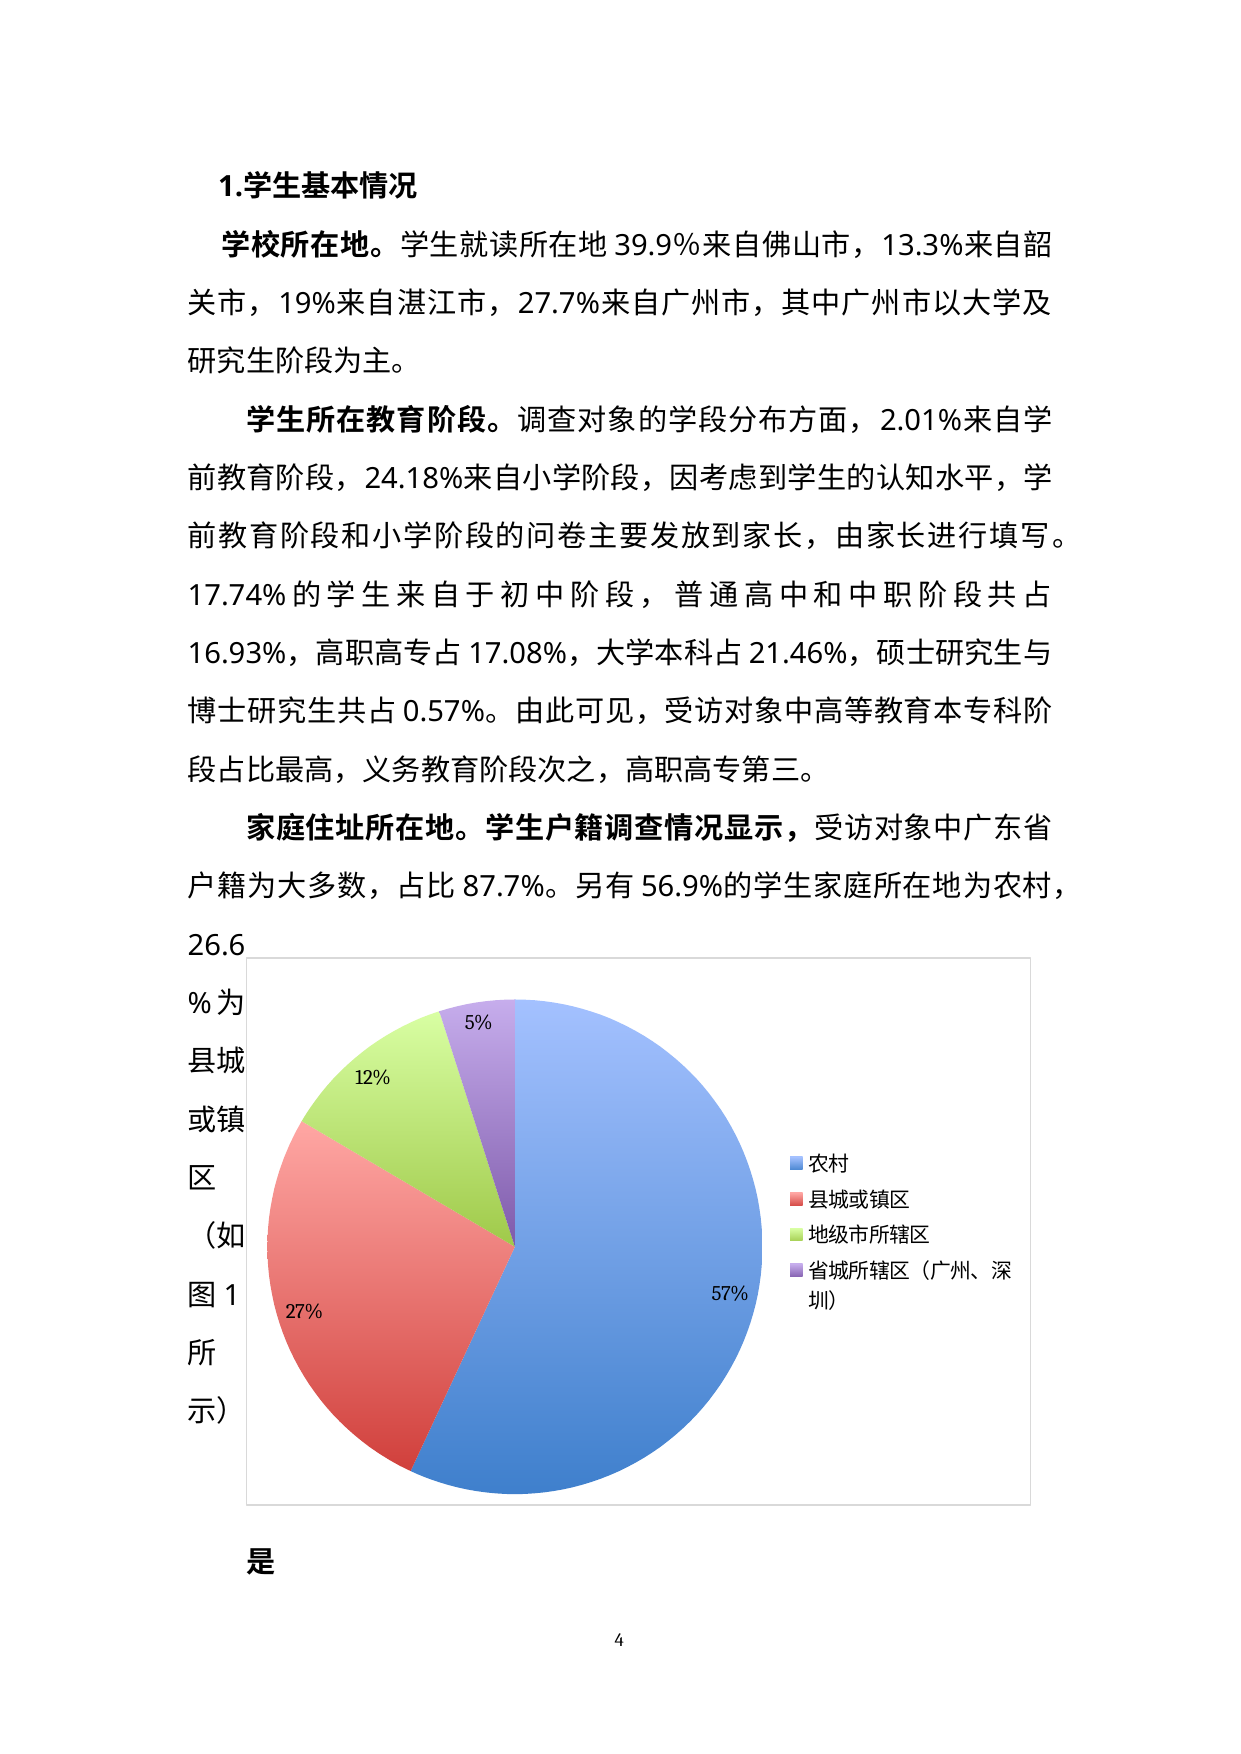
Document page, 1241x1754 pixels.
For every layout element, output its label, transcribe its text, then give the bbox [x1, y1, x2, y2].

text 是 [187, 1493, 1053, 1584]
text 学校所在地。学生就读所在地39.9％来自佛山市，13.3%来自韶关市，19%来自湛江市，27.7%来自广州市，其中广州市以大学及研究生阶段为主。 [187, 208, 1053, 383]
text 家庭住址所在地。学生户籍调查情况显示，受访对象中广东省户籍为大多数，占比87.7%。另有56.9%的学生家庭所在地为农村，26.6%为县城或镇区（如图1所示）。 [187, 792, 1053, 1433]
text 1.学生基本情况 [187, 150, 1053, 208]
text 学生所在教育阶段。调查对象的学段分布方面，2.01%来自学前教育阶段，24.18%来自小学阶段，因考虑到学生的认知水平，学前教育阶段和小学阶段的问卷主要发放到家长，由家长进行填写。17.74%的学生来自于初中阶段，普通高中和中职阶段共占16.93%，高职高专占17.08%，大学本科占21.46%，硕士研究生与博士研究生共占0.57%。由此可见，受访对象中高等教育本专科阶段占比最高，义务教育阶段次之，高职高专第三。 [187, 383, 1053, 792]
